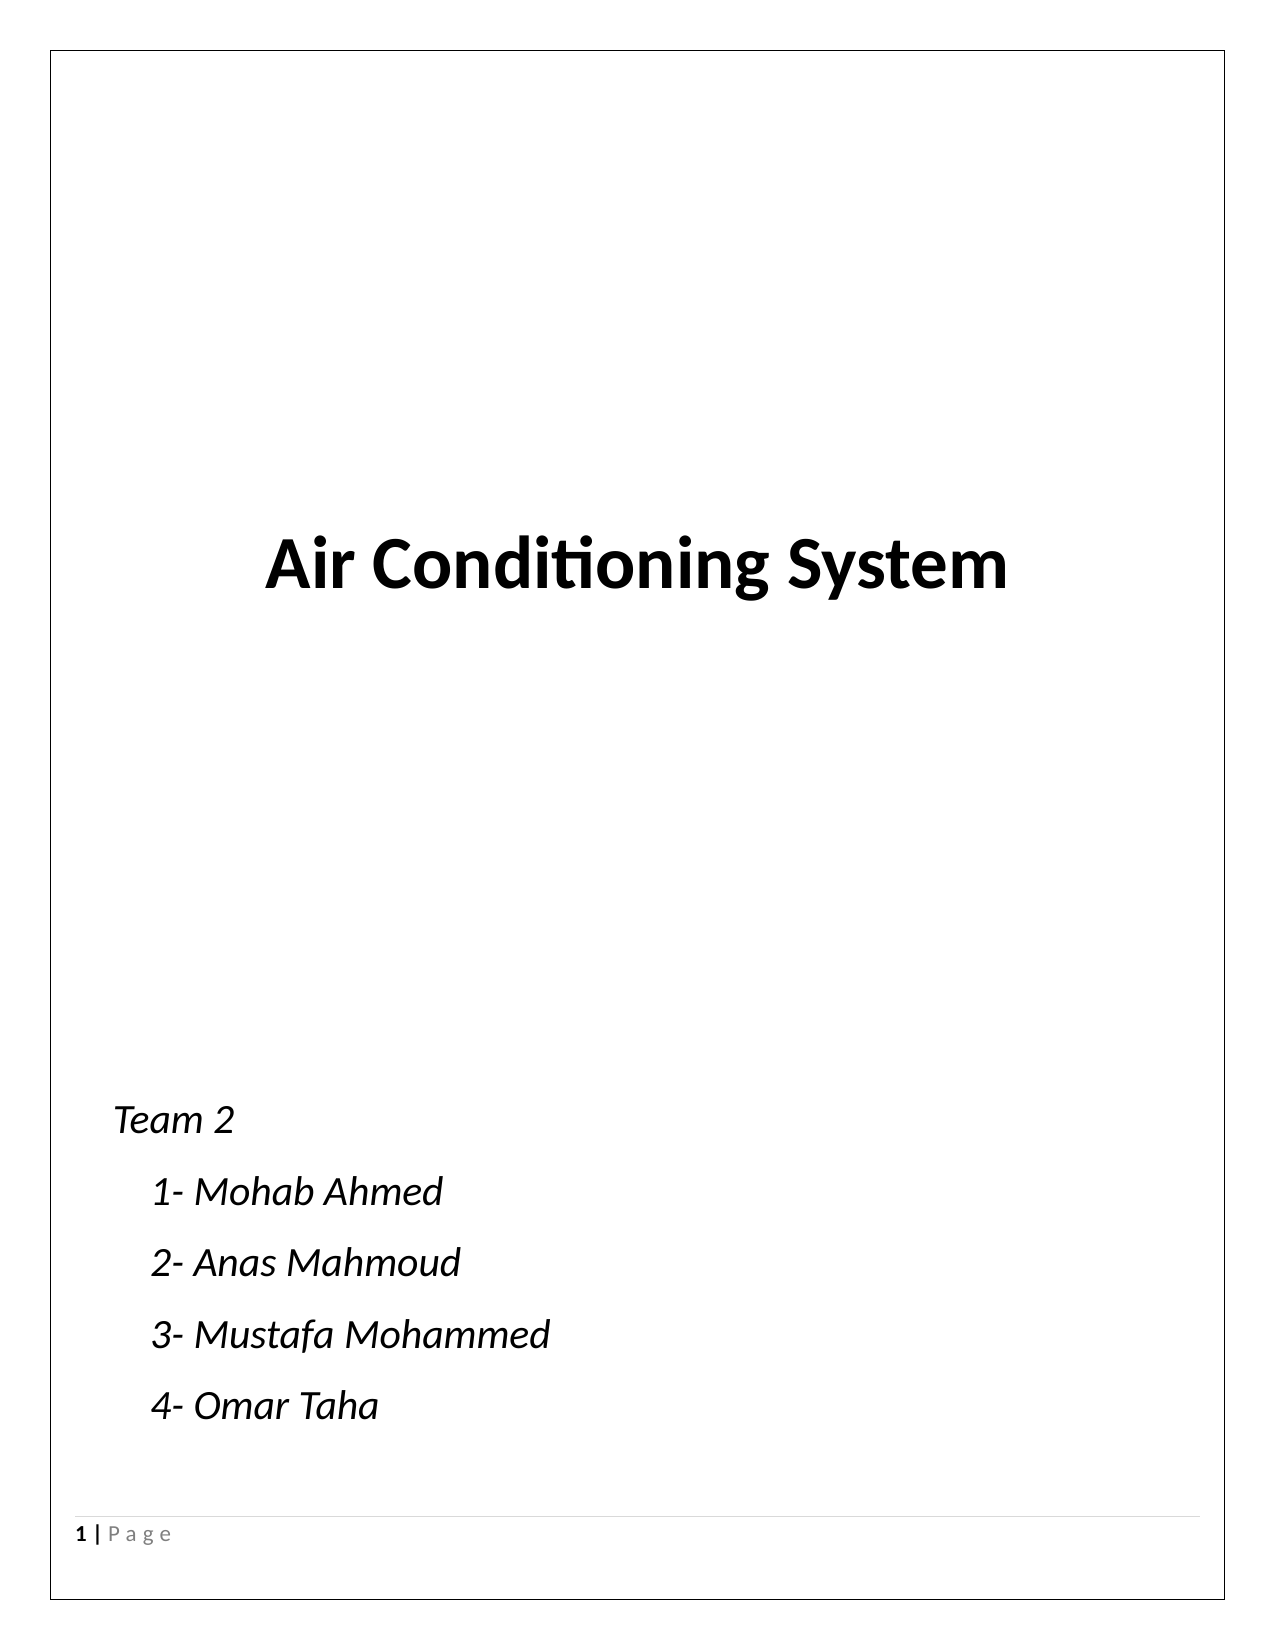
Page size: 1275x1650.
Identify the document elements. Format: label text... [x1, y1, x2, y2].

text Air Conditioning System [75, 515, 1200, 607]
text 3- Mustafa Mohammed [150, 1308, 1200, 1358]
text 2- Anas Mahmoud [150, 1236, 1200, 1287]
text 4- Omar Taha [150, 1379, 1200, 1430]
text Team 2 [75, 1093, 1200, 1144]
text 1- Mohab Ahmed [150, 1164, 1200, 1215]
